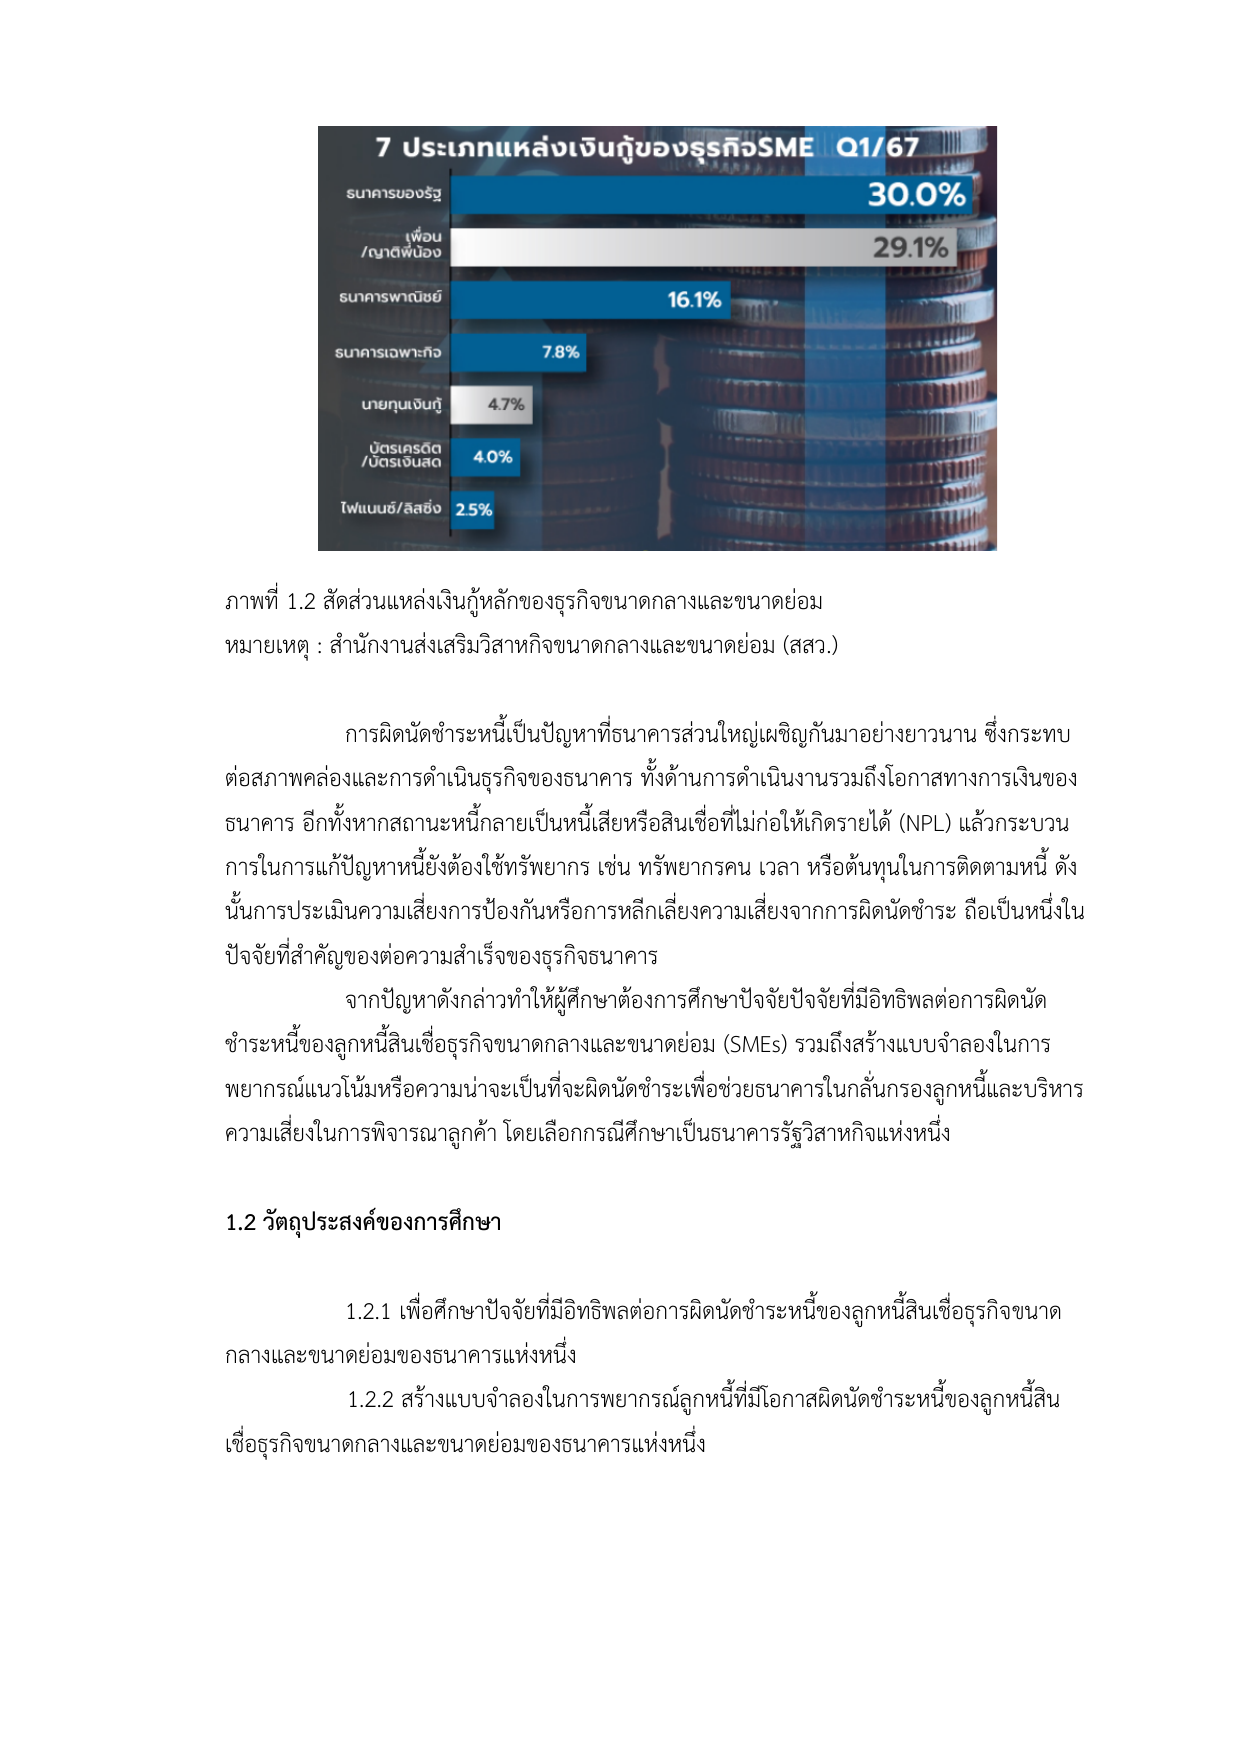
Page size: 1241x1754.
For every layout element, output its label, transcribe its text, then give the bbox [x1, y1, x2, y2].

subtitle วัตถุประสงค์ของการศึกษา [225, 1201, 1090, 1246]
text 1.2.1 เพื่อศึกษาปัจจัยที่มีอิทธิพลต่อการผิดนัดชำระหนี้ของลูกหนี้สินเชื่อธุรกิจขนาดกลางและขนาดย่อมของธนาคารแห่งหนึ่ง [225, 1290, 1090, 1379]
text หมายเหตุ : สำนักงานส่งเสริมวิสาหกิจขนาดกลางและขนาดย่อม (สสว.) [225, 624, 1090, 669]
text การผิดนัดชำระหนี้เป็นปัญหาที่ธนาคารส่วนใหญ่เผชิญกันมาอย่างยาวนาน ซึ่งกระทบต่อสภาพคล่องและการดำเนินธุรกิจของธนาคาร ทั้งด้านการดำเนินงานรวมถึงโอกาสทางการเงินของธนาคาร อีกทั้งหากสถานะหนี้กลายเป็นหนี้เสียหรือสินเชื่อที่ไม่ก่อให้เกิดรายได้ (NPL) แล้วกระบวนการในการแก้ปัญหาหนี้ยังต้องใช้ทรัพยากร เช่น ทรัพยากรคน เวลา หรือต้นทุนในการติดตามหนี้ ดังนั้นการประเมินความเสี่ยงการป้องกันหรือการหลีกเลี่ยงความเสี่ยงจากการผิดนัดชำระ ถือเป็นหนึ่งในปัจจัยที่สำคัญของต่อความสำเร็จของธุรกิจธนาคาร [225, 713, 1090, 979]
text ภาพที่ 1.2 สัดส่วนแหล่งเงินกู้หลักของธุรกิจขนาดกลางและขนาดย่อม [225, 580, 1090, 624]
text 1.2.2 สร้างแบบจำลองในการพยากรณ์ลูกหนี้ที่มีโอกาสผิดนัดชำระหนี้ของลูกหนี้สินเชื่อธุรกิจขนาดกลางและขนาดย่อมของธนาคารแห่งหนึ่ง [225, 1379, 1090, 1467]
text จากปัญหาดังกล่าวทำให้ผู้ศึกษาต้องการศึกษาปัจจัยปัจจัยที่มีอิทธิพลต่อการผิดนัดชำระหนี้ของลูกหนี้สินเชื่อธุรกิจขนาดกลางและขนาดย่อม (SMEs) รวมถึงสร้างแบบจำลองในการพยากรณ์แนวโน้มหรือความน่าจะเป็นที่จะผิดนัดชำระเพื่อช่วยธนาคารในกลั่นกรองลูกหนี้และบริหารความเสี่ยงในการพิจารณาลูกค้า โดยเลือกกรณีศึกษาเป็นธนาคารรัฐวิสาหกิจแห่งหนึ่ง [225, 979, 1090, 1157]
